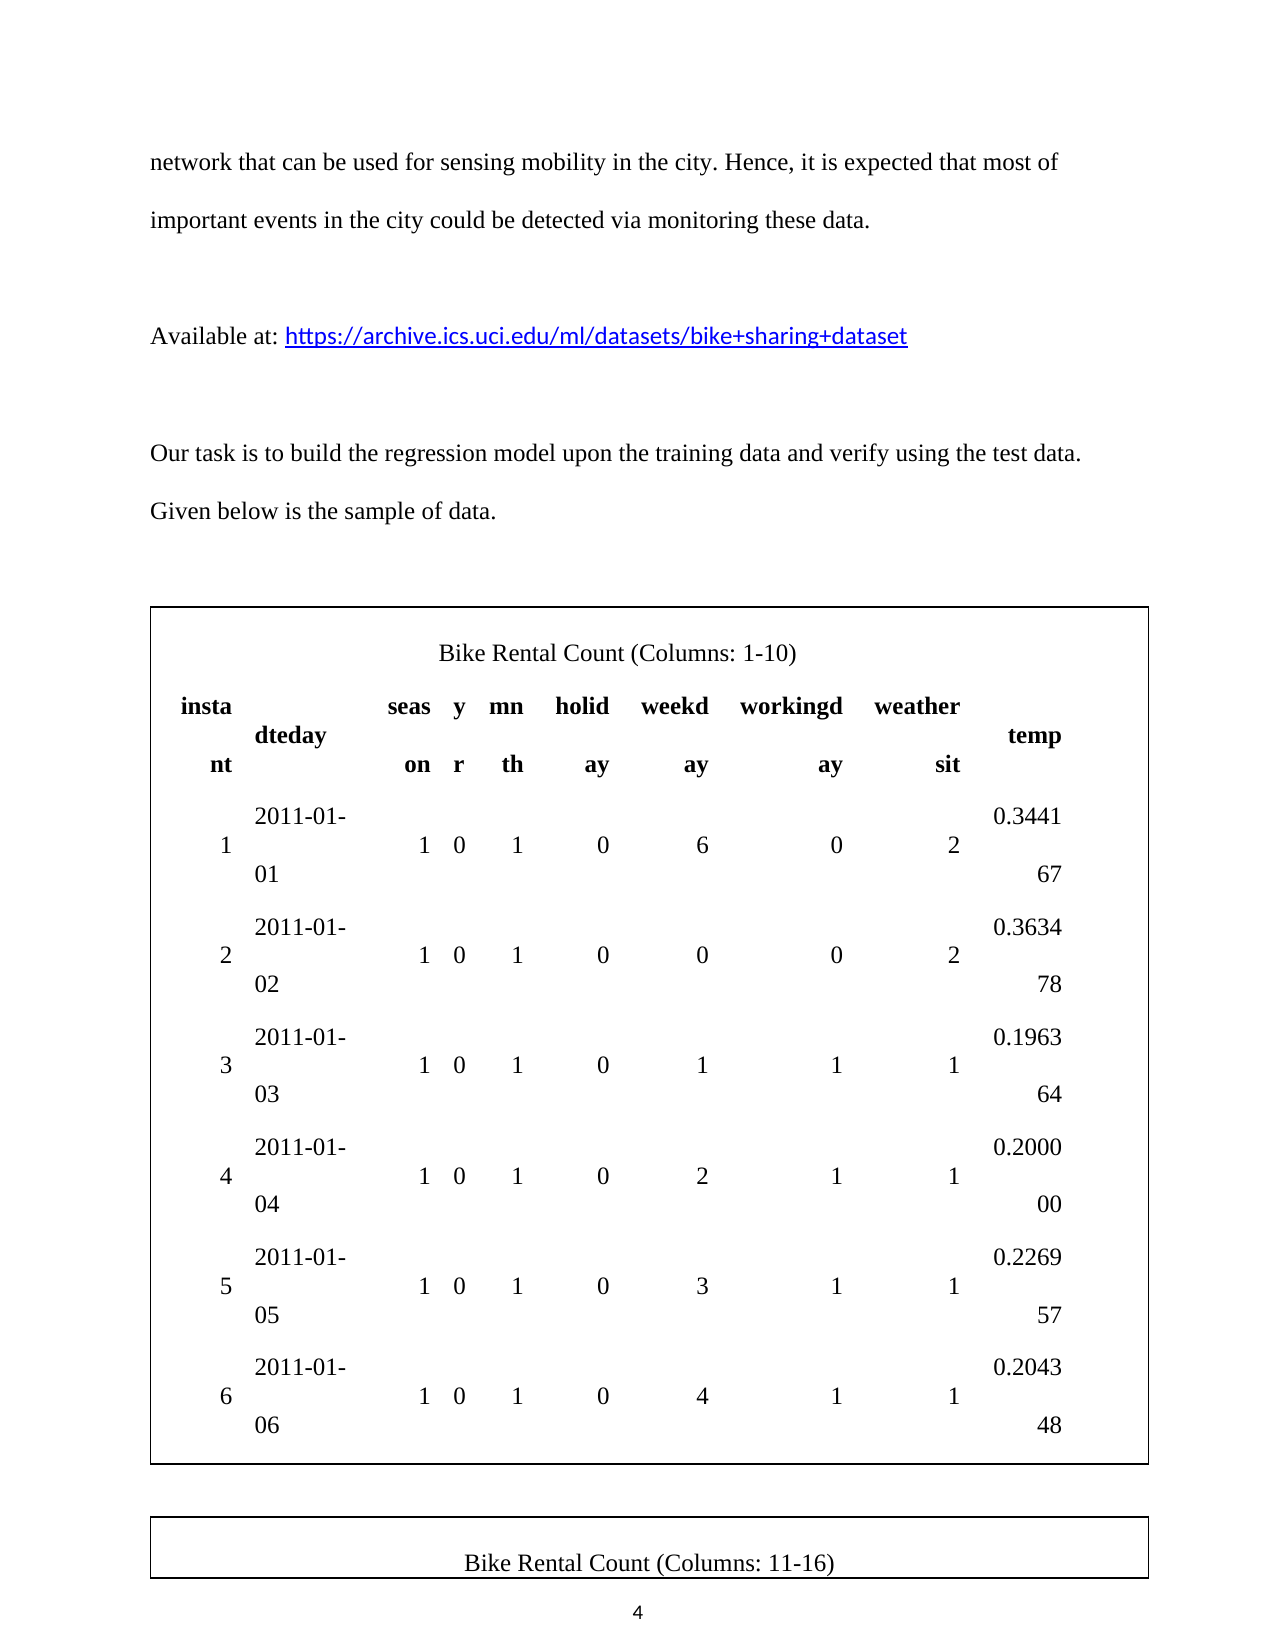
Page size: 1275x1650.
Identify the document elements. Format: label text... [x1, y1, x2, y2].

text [150, 147, 1125, 234]
table_header [151, 1518, 1148, 1577]
text Our task is to build the regression model upon the training data and verify using the test data. Given below is the sample of data. [150, 438, 1125, 525]
table_header [151, 608, 1148, 1463]
text Available at: https://archive.ics.uci.edu/ml/datasets/bike+sharing+dataset [150, 320, 1125, 350]
